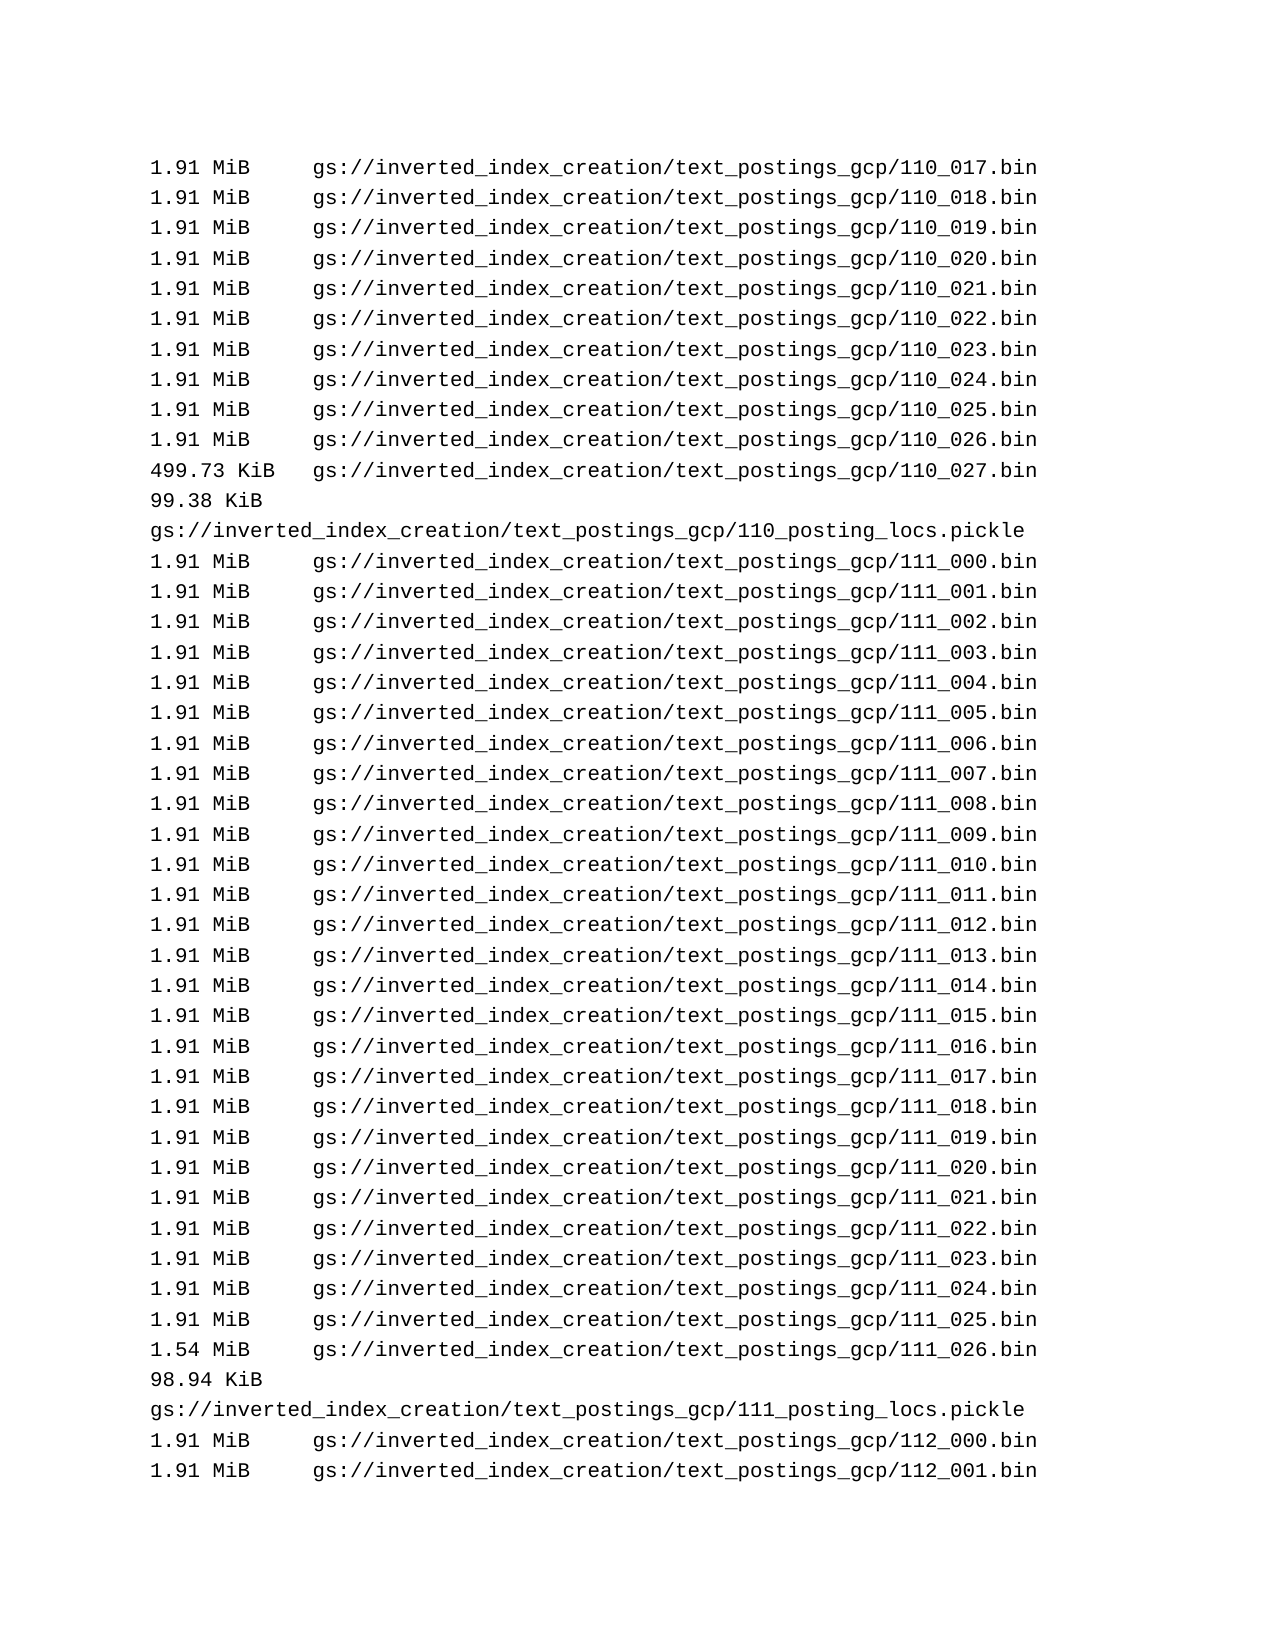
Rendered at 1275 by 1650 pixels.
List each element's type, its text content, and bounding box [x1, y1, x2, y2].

text 1.91 MiB gs://inverted_index_creation/text_postings_gcp/111_016.bin [150, 1029, 1125, 1059]
text 1.91 MiB gs://inverted_index_creation/text_postings_gcp/110_020.bin [150, 241, 1125, 271]
text 1.91 MiB gs://inverted_index_creation/text_postings_gcp/111_006.bin [150, 726, 1125, 756]
text 1.91 MiB gs://inverted_index_creation/text_postings_gcp/111_017.bin [150, 1059, 1125, 1090]
text 1.91 MiB gs://inverted_index_creation/text_postings_gcp/110_026.bin [150, 423, 1125, 453]
text 1.91 MiB gs://inverted_index_creation/text_postings_gcp/111_011.bin [150, 877, 1125, 908]
text 99.38 KiB gs://inverted_index_creation/text_postings_gcp/110_posting_locs.pickle [150, 483, 1125, 544]
text 1.91 MiB gs://inverted_index_creation/text_postings_gcp/112_001.bin [150, 1453, 1125, 1484]
text 1.91 MiB gs://inverted_index_creation/text_postings_gcp/111_024.bin [150, 1272, 1125, 1302]
text 98.94 KiB gs://inverted_index_creation/text_postings_gcp/111_posting_locs.pickle [150, 1362, 1125, 1423]
text 1.91 MiB gs://inverted_index_creation/text_postings_gcp/111_009.bin [150, 817, 1125, 847]
text 1.91 MiB gs://inverted_index_creation/text_postings_gcp/110_022.bin [150, 302, 1125, 332]
text 1.91 MiB gs://inverted_index_creation/text_postings_gcp/110_019.bin [150, 211, 1125, 241]
text 1.91 MiB gs://inverted_index_creation/text_postings_gcp/111_013.bin [150, 938, 1125, 968]
text 499.73 KiB gs://inverted_index_creation/text_postings_gcp/110_027.bin [150, 453, 1125, 483]
text 1.91 MiB gs://inverted_index_creation/text_postings_gcp/112_000.bin [150, 1423, 1125, 1453]
text 1.91 MiB gs://inverted_index_creation/text_postings_gcp/111_022.bin [150, 1211, 1125, 1241]
text 1.91 MiB gs://inverted_index_creation/text_postings_gcp/111_008.bin [150, 787, 1125, 817]
text 1.91 MiB gs://inverted_index_creation/text_postings_gcp/110_024.bin [150, 362, 1125, 392]
text 1.91 MiB gs://inverted_index_creation/text_postings_gcp/111_025.bin [150, 1302, 1125, 1332]
text 1.91 MiB gs://inverted_index_creation/text_postings_gcp/111_015.bin [150, 999, 1125, 1029]
text 1.91 MiB gs://inverted_index_creation/text_postings_gcp/111_003.bin [150, 635, 1125, 665]
text 1.91 MiB gs://inverted_index_creation/text_postings_gcp/111_005.bin [150, 696, 1125, 726]
text 1.91 MiB gs://inverted_index_creation/text_postings_gcp/110_023.bin [150, 332, 1125, 362]
text 1.91 MiB gs://inverted_index_creation/text_postings_gcp/111_010.bin [150, 847, 1125, 877]
text 1.91 MiB gs://inverted_index_creation/text_postings_gcp/111_000.bin [150, 544, 1125, 574]
text 1.91 MiB gs://inverted_index_creation/text_postings_gcp/110_025.bin [150, 392, 1125, 423]
text 1.91 MiB gs://inverted_index_creation/text_postings_gcp/110_017.bin [150, 150, 1125, 180]
text 1.91 MiB gs://inverted_index_creation/text_postings_gcp/111_004.bin [150, 665, 1125, 696]
text 1.91 MiB gs://inverted_index_creation/text_postings_gcp/111_020.bin [150, 1150, 1125, 1181]
text 1.91 MiB gs://inverted_index_creation/text_postings_gcp/111_018.bin [150, 1090, 1125, 1120]
text 1.91 MiB gs://inverted_index_creation/text_postings_gcp/111_023.bin [150, 1241, 1125, 1272]
text 1.91 MiB gs://inverted_index_creation/text_postings_gcp/110_018.bin [150, 180, 1125, 211]
text 1.91 MiB gs://inverted_index_creation/text_postings_gcp/111_021.bin [150, 1181, 1125, 1211]
text 1.91 MiB gs://inverted_index_creation/text_postings_gcp/111_019.bin [150, 1120, 1125, 1150]
text 1.91 MiB gs://inverted_index_creation/text_postings_gcp/111_012.bin [150, 908, 1125, 938]
text 1.91 MiB gs://inverted_index_creation/text_postings_gcp/111_007.bin [150, 756, 1125, 787]
text 1.91 MiB gs://inverted_index_creation/text_postings_gcp/111_014.bin [150, 968, 1125, 999]
text 1.91 MiB gs://inverted_index_creation/text_postings_gcp/111_001.bin [150, 574, 1125, 605]
text 1.91 MiB gs://inverted_index_creation/text_postings_gcp/111_002.bin [150, 605, 1125, 635]
text 1.91 MiB gs://inverted_index_creation/text_postings_gcp/110_021.bin [150, 271, 1125, 302]
text 1.54 MiB gs://inverted_index_creation/text_postings_gcp/111_026.bin [150, 1332, 1125, 1362]
